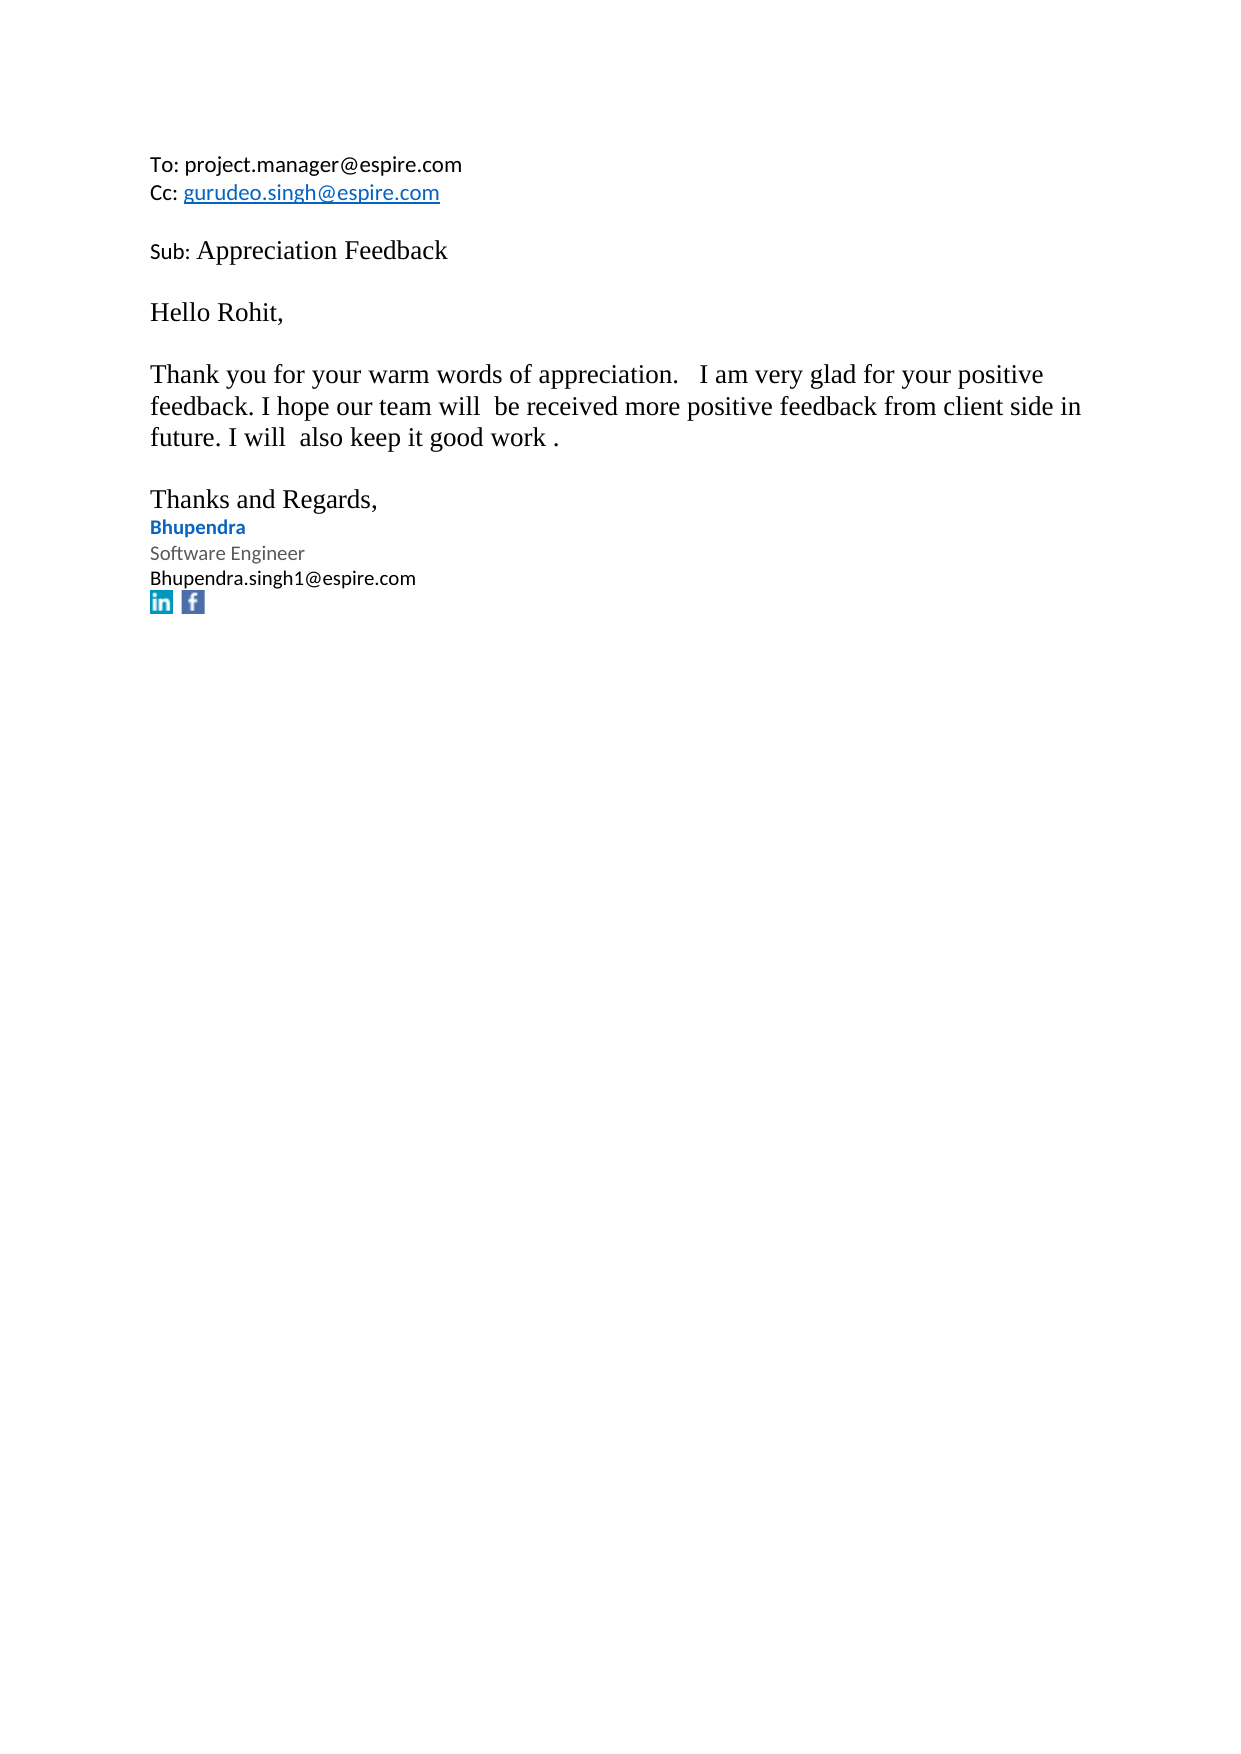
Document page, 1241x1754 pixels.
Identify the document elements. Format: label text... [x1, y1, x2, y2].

text Bhupendra [150, 514, 1090, 540]
text Thanks and Regards, [150, 483, 1090, 514]
text Software Engineer [150, 540, 1090, 565]
text Hello Rohit, [150, 296, 1090, 327]
picture [181, 590, 205, 614]
text Sub: Appreciation Feedback [150, 234, 1090, 265]
text Bhupendra.singh1@espire.com [150, 565, 1090, 591]
text Cc: gurudeo.singh@espire.com [150, 178, 1090, 206]
text Thank you for your warm words of appreciation. I am very glad for your positive feedback. I hope our team will be received more positive feedback from client side in future. I will also keep it good work . [150, 359, 1090, 452]
picture [153, 593, 170, 610]
text To: project.manager@espire.com [150, 150, 1090, 178]
